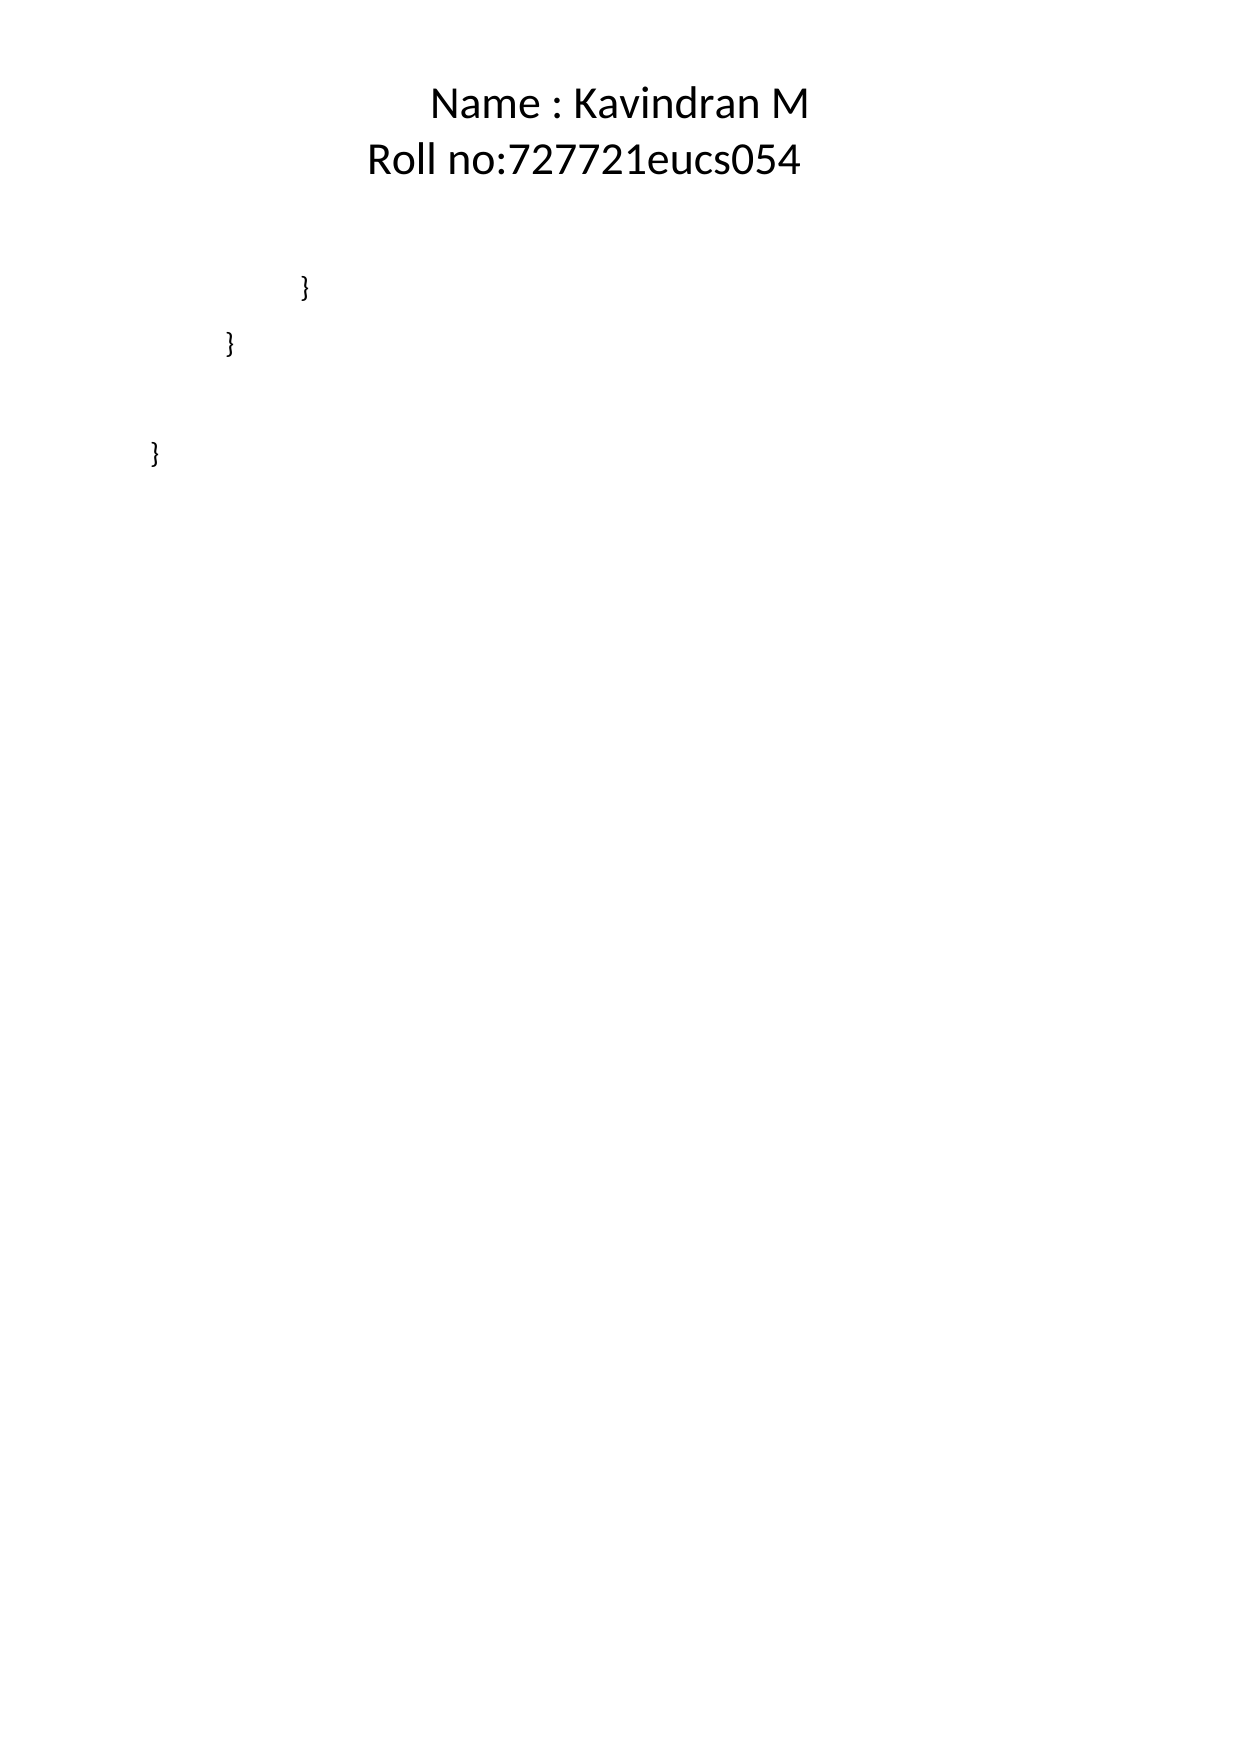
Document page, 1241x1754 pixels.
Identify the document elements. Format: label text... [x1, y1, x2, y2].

text } [150, 269, 1090, 305]
text } [150, 435, 1090, 471]
text } [150, 325, 1090, 360]
